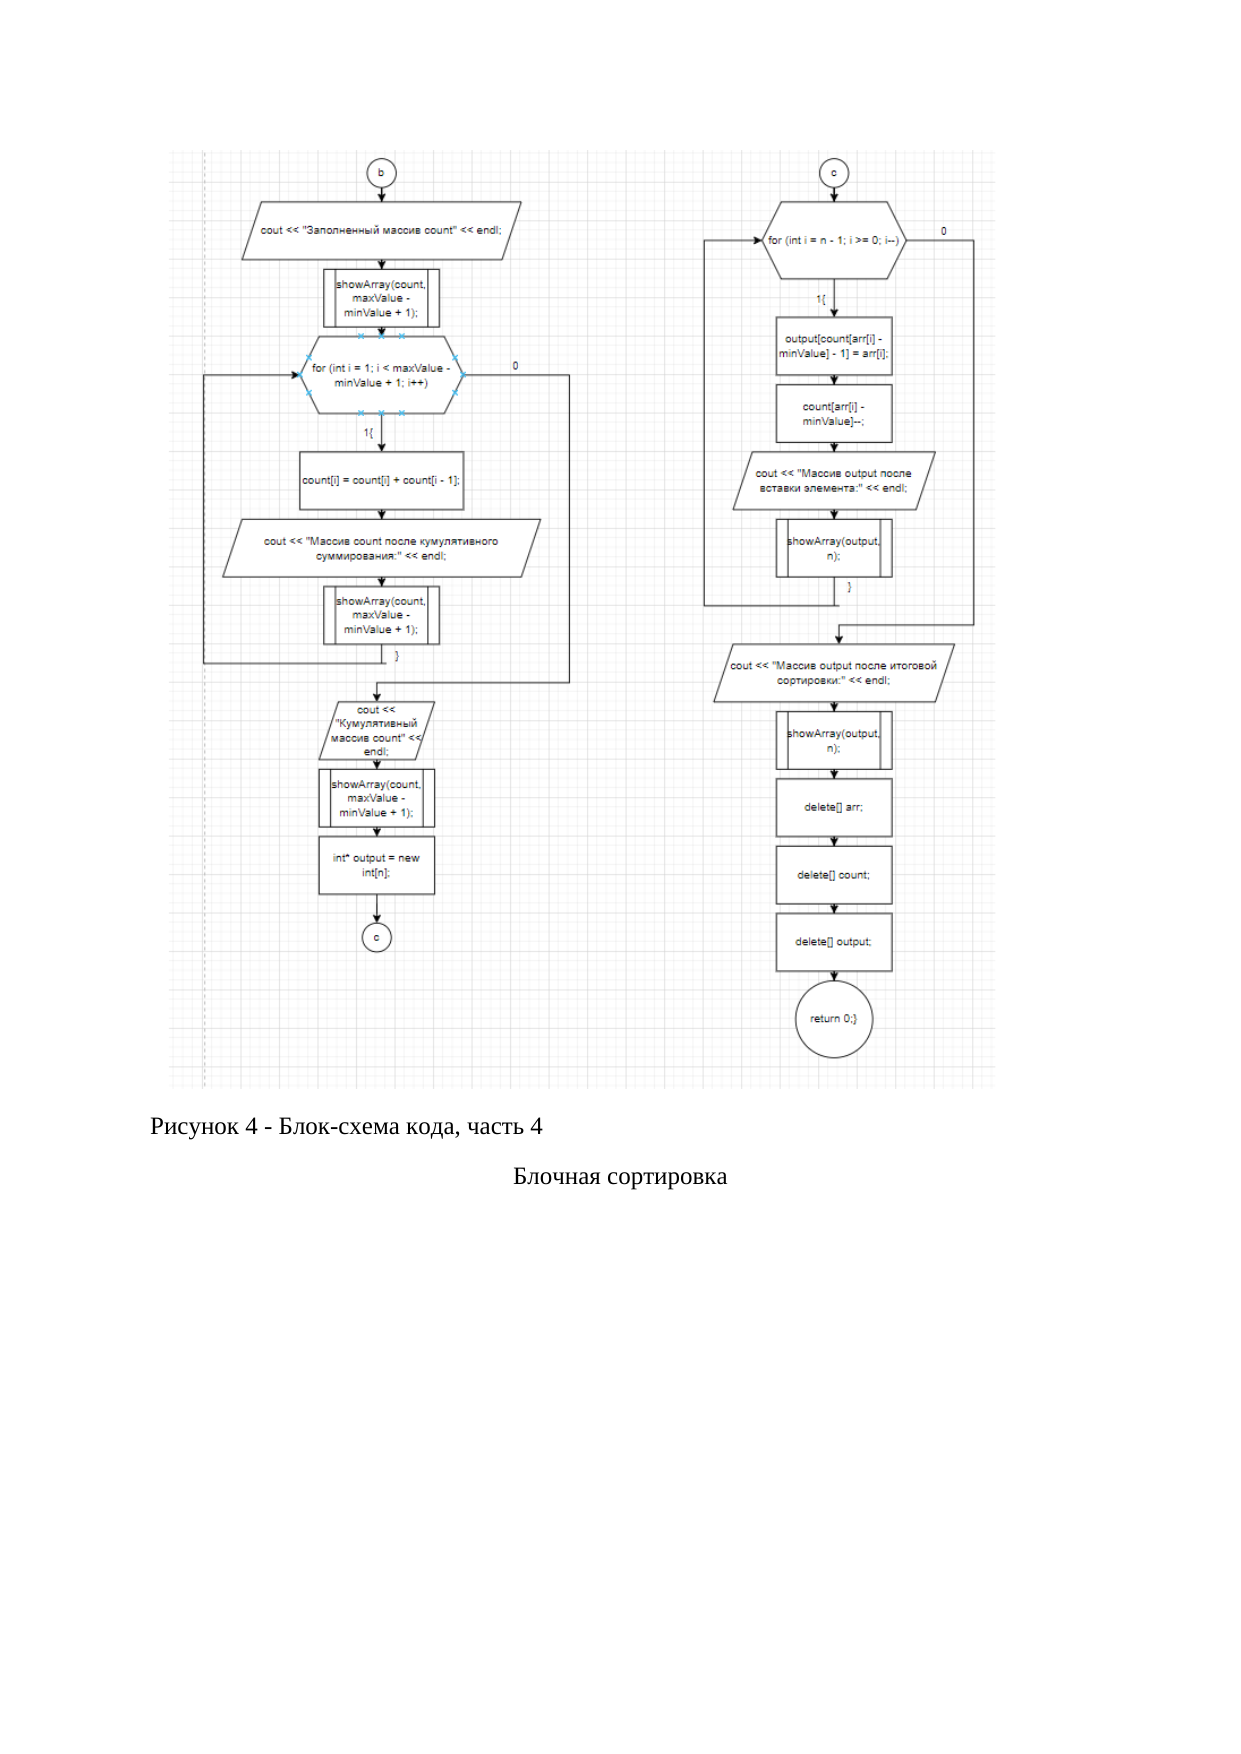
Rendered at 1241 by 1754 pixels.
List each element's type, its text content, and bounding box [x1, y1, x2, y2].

text Блочная сортировка [150, 1161, 1090, 1190]
text Рисунок 4 - Блок-схема кода, часть 4 [150, 1111, 1090, 1140]
